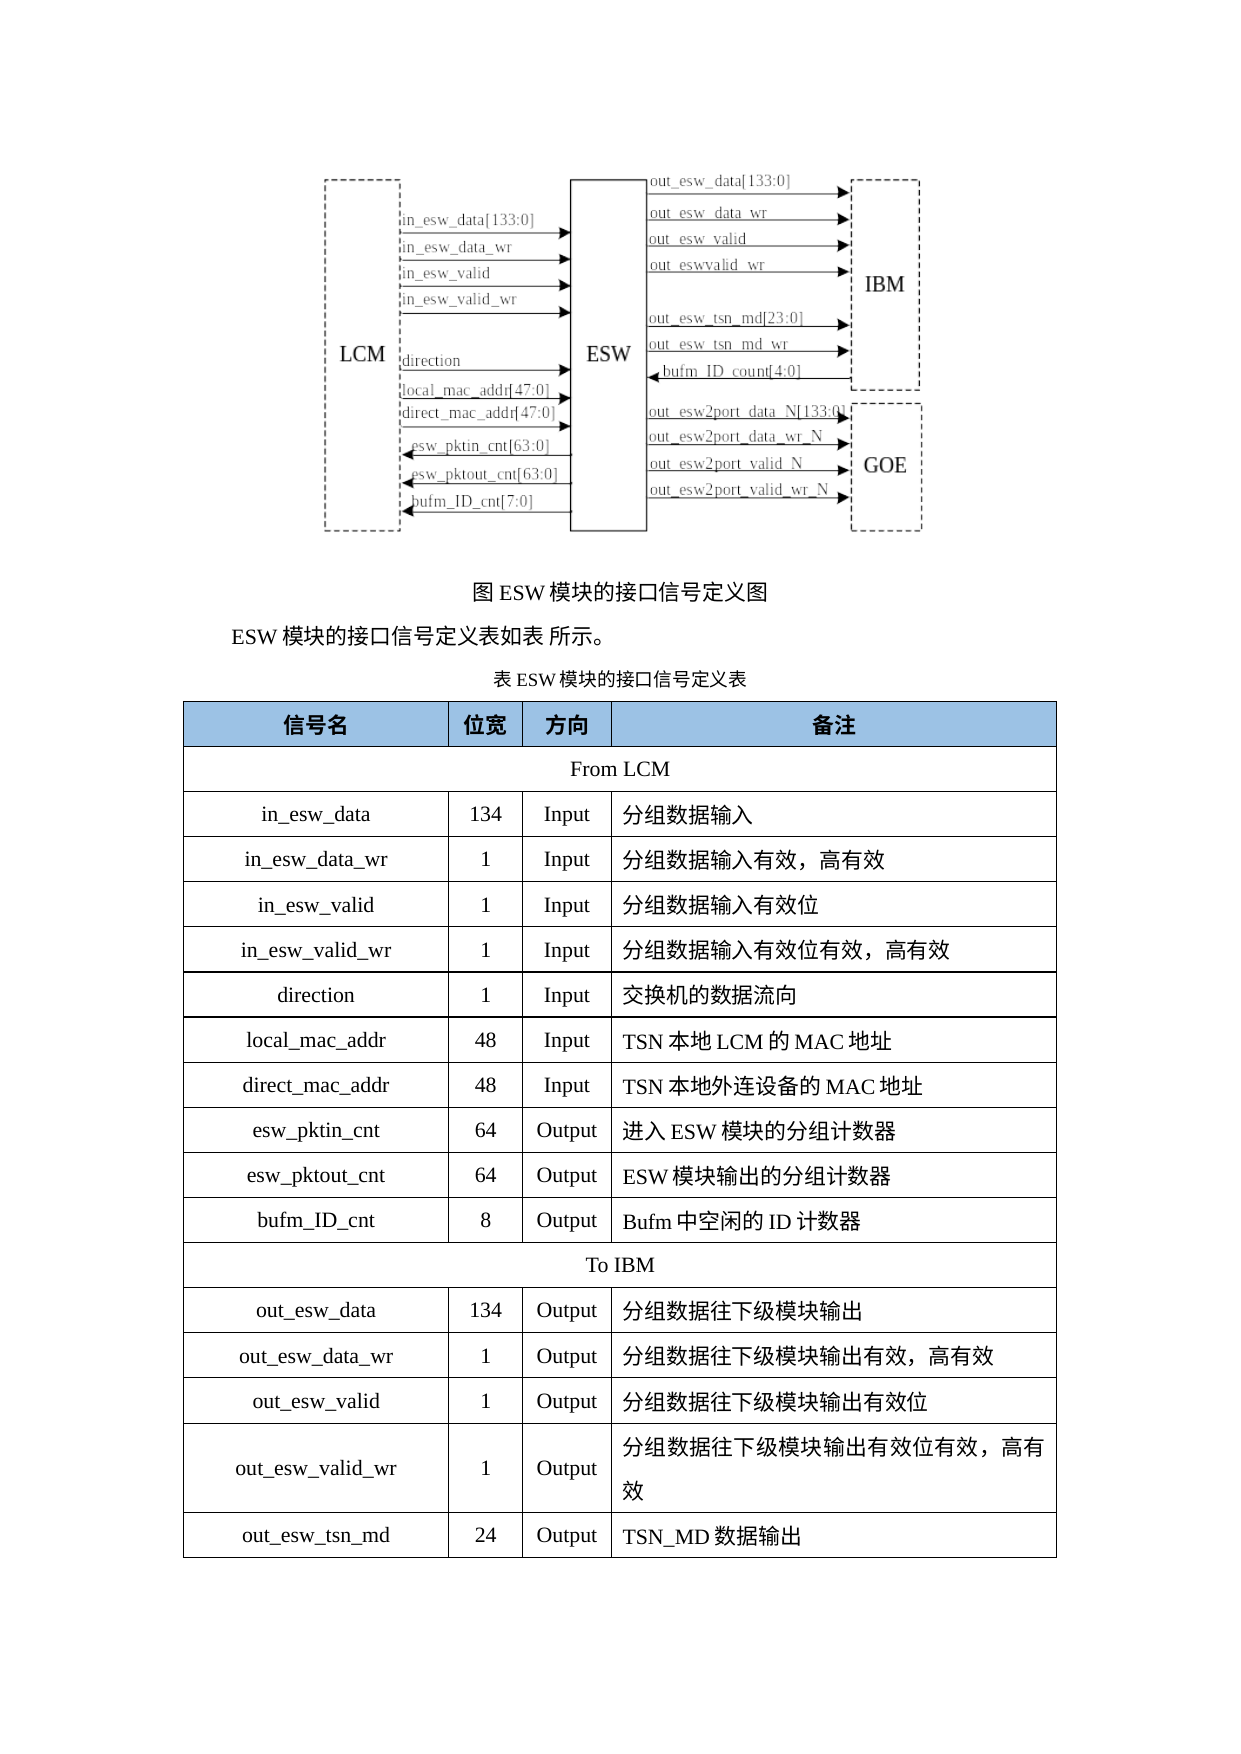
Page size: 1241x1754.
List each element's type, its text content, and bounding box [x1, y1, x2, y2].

table_cell Output [523, 1153, 611, 1197]
table_cell TSN本地外连设备的MAC地址 [612, 1063, 1056, 1107]
table_cell 1 [449, 1333, 522, 1377]
table_cell 1 [449, 927, 522, 971]
table_cell 分组数据输入有效位有效，高有效 [612, 927, 1056, 971]
table_cell in_esw_data_wr [184, 837, 448, 881]
table_cell Output [523, 1378, 611, 1422]
table_cell Output [523, 1513, 611, 1557]
table_cell 1 [449, 882, 522, 926]
table_cell ESW模块输出的分组计数器 [612, 1153, 1056, 1197]
table_cell TSN本地LCM的MAC地址 [612, 1018, 1056, 1062]
table_cell Input [523, 837, 611, 881]
table_cell bufm_ID_cnt [184, 1198, 448, 1242]
table_cell direction [184, 973, 448, 1016]
table_cell out_esw_valid [184, 1378, 448, 1422]
table_cell 64 [449, 1153, 522, 1197]
text ESW模块的接口信号定义表如表 所示。 [187, 613, 1053, 657]
table_cell 交换机的数据流向 [612, 973, 1056, 1016]
table_cell Output [523, 1108, 611, 1152]
table_cell 8 [449, 1198, 522, 1242]
table_cell 分组数据输入有效位 [612, 882, 1056, 926]
table_header 位宽 [449, 702, 522, 746]
table_cell out_esw_data [184, 1288, 448, 1332]
table_cell 64 [449, 1108, 522, 1152]
table_cell Output [523, 1424, 611, 1512]
table_cell local_mac_addr [184, 1018, 448, 1062]
table_cell Input [523, 1018, 611, 1062]
table_header 备注 [612, 702, 1056, 746]
table_cell Output [523, 1333, 611, 1377]
table_cell esw_pktout_cnt [184, 1153, 448, 1197]
table_cell 分组数据输入有效，高有效 [612, 837, 1056, 881]
table_cell in_esw_valid_wr [184, 927, 448, 971]
table_cell out_esw_tsn_md [184, 1513, 448, 1557]
table_cell 分组数据往下级模块输出有效位有效，高有效 [612, 1424, 1056, 1512]
table_cell in_esw_data [184, 792, 448, 836]
table_cell in_esw_valid [184, 882, 448, 926]
text 图 ESW模块的接口信号定义图 [187, 568, 1053, 613]
table_cell Input [523, 973, 611, 1016]
table_cell 1 [449, 837, 522, 881]
table_cell Input [523, 927, 611, 971]
table_cell Bufm中空闲的ID计数器 [612, 1198, 1056, 1242]
table_cell out_esw_valid_wr [184, 1424, 448, 1512]
table_cell 1 [449, 1378, 522, 1422]
table_cell Input [523, 882, 611, 926]
table_cell 134 [449, 1288, 522, 1332]
table_cell Input [523, 1063, 611, 1107]
table_cell esw_pktin_cnt [184, 1108, 448, 1152]
table_header 方向 [523, 702, 611, 746]
table_cell 分组数据往下级模块输出有效位 [612, 1378, 1056, 1422]
table_cell Input [523, 792, 611, 836]
table_cell 134 [449, 792, 522, 836]
table_cell 24 [449, 1513, 522, 1557]
table_cell TSN_MD数据输出 [612, 1513, 1056, 1557]
table_cell To IBM [184, 1243, 1056, 1287]
table_cell direct_mac_addr [184, 1063, 448, 1107]
table_cell 分组数据往下级模块输出 [612, 1288, 1056, 1332]
table_cell 进入ESW模块的分组计数器 [612, 1108, 1056, 1152]
table_cell Output [523, 1288, 611, 1332]
table_header 信号名 [184, 702, 448, 746]
table_cell 48 [449, 1018, 522, 1062]
table_cell 分组数据输入 [612, 792, 1056, 836]
table_cell 1 [449, 973, 522, 1016]
table_cell From LCM [184, 747, 1056, 791]
table_cell 1 [449, 1424, 522, 1512]
table_cell Output [523, 1198, 611, 1242]
text 表 ESW模块的接口信号定义表 [187, 657, 1053, 701]
table_cell out_esw_data_wr [184, 1333, 448, 1377]
table_cell 48 [449, 1063, 522, 1107]
table_cell 分组数据往下级模块输出有效，高有效 [612, 1333, 1056, 1377]
